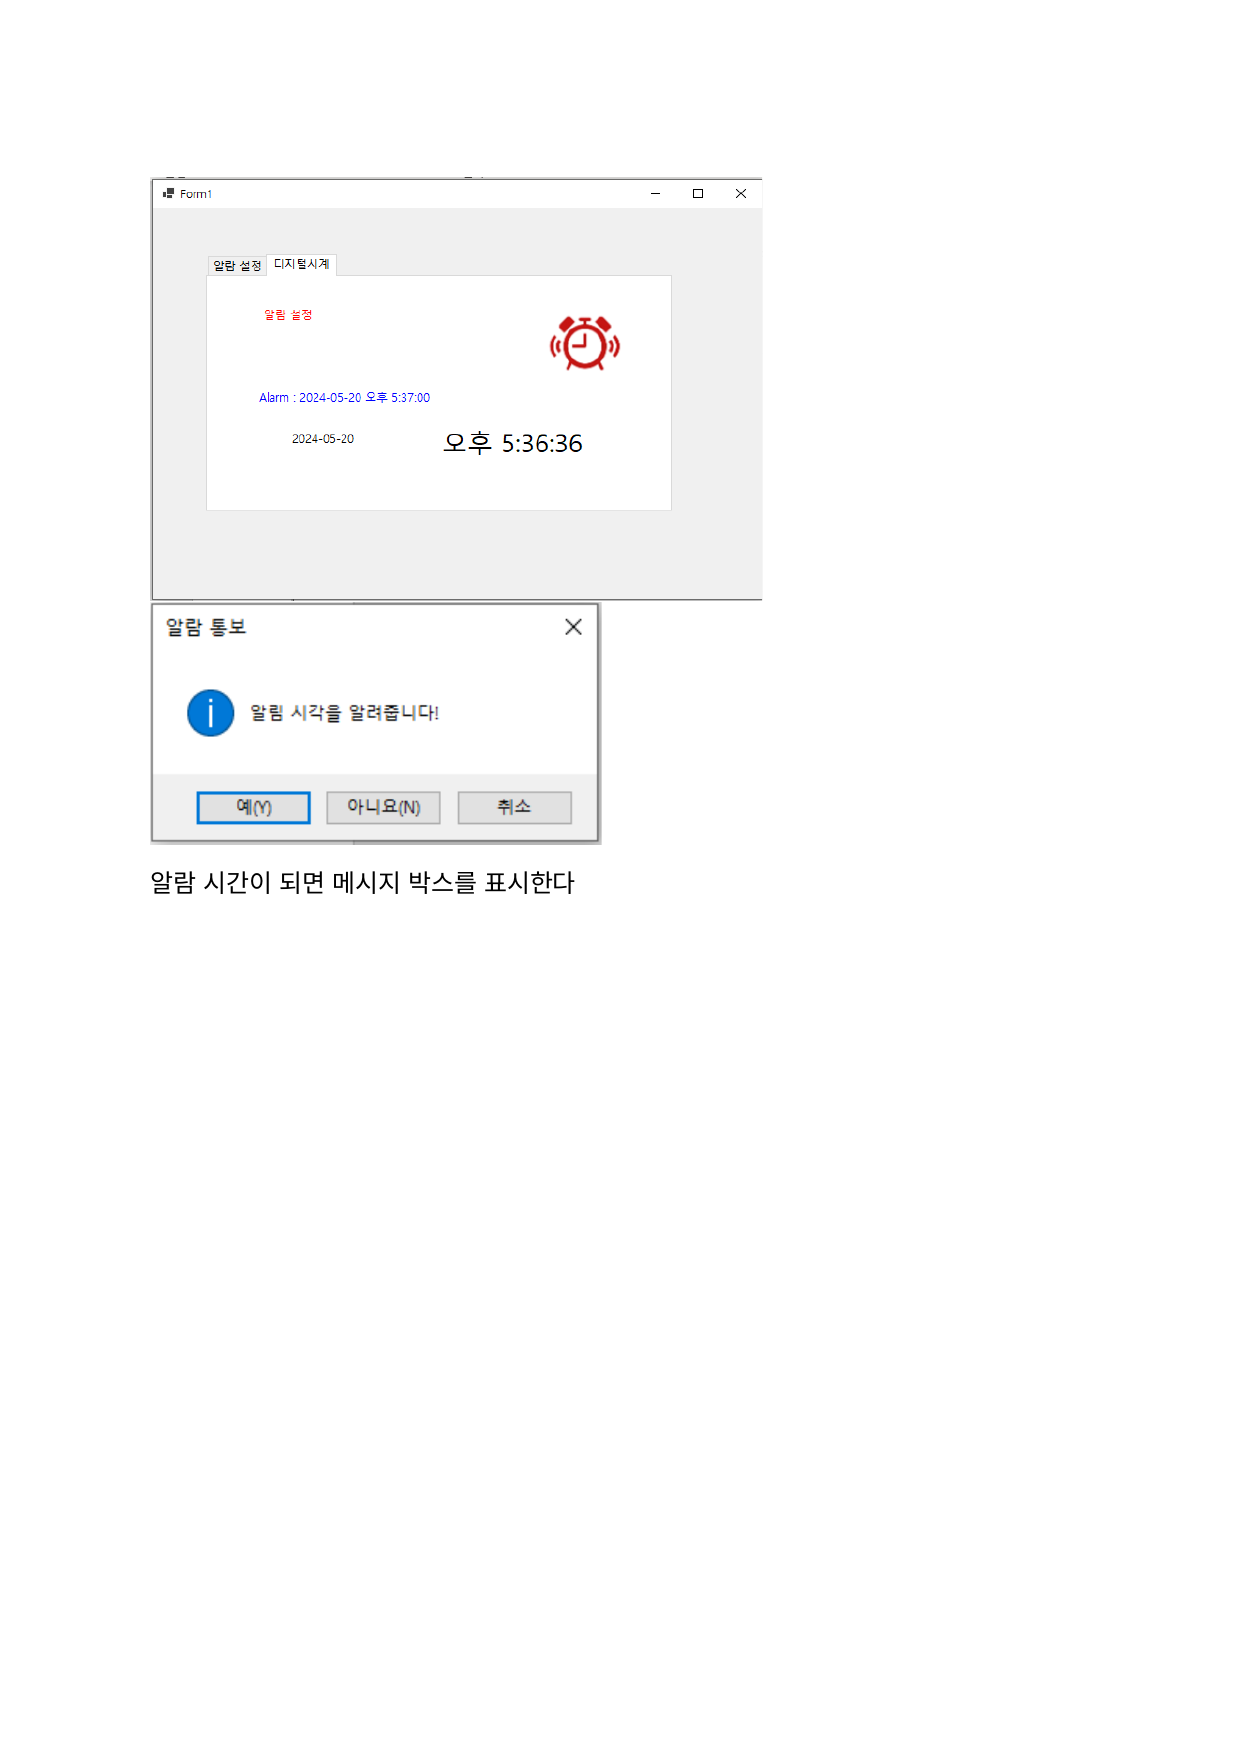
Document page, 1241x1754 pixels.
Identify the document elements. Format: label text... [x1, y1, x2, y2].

picture [150, 177, 763, 601]
text 알람 시간이 되면 메시지 박스를 표시한다 [150, 864, 1090, 900]
picture [150, 602, 602, 845]
